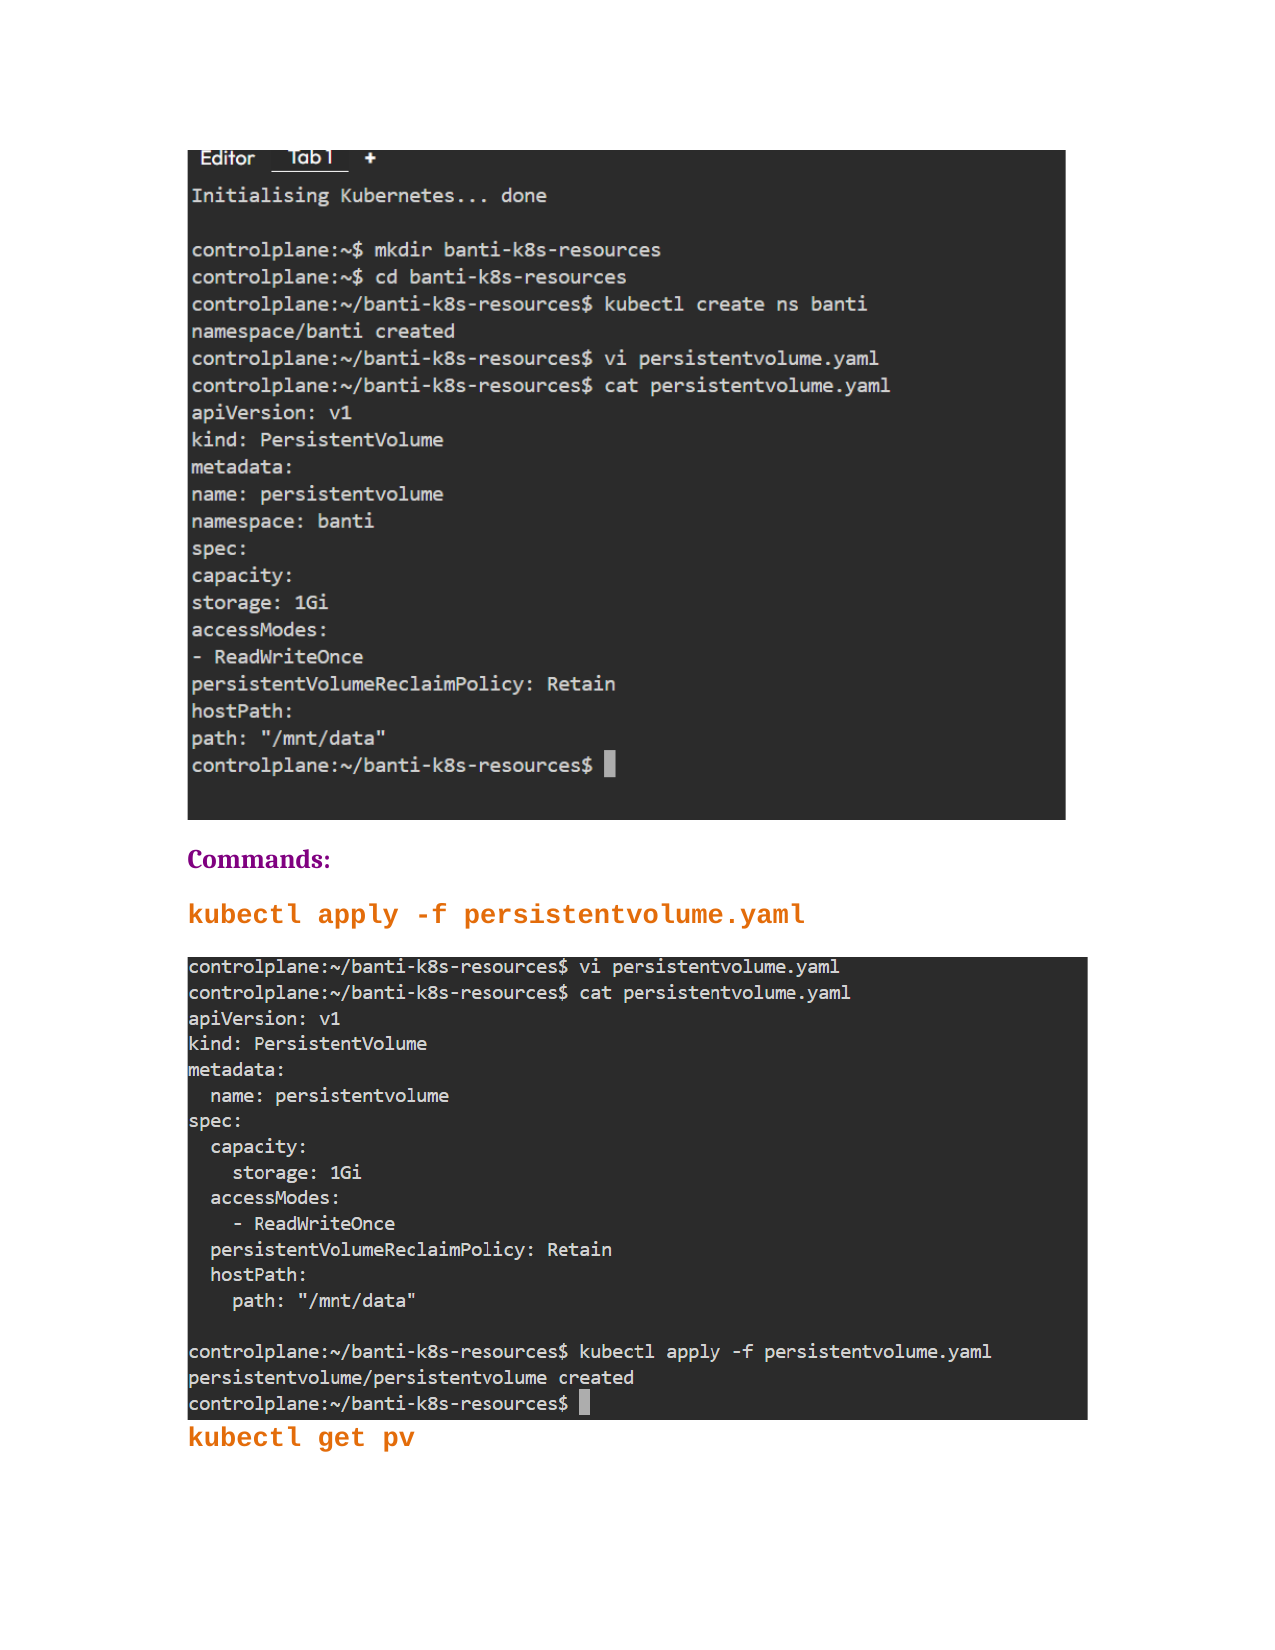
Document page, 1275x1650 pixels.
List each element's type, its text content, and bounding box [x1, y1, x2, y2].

text kubectl apply -f persistentvolume.yaml [187, 901, 1087, 932]
text kubectl get pv [187, 1420, 1087, 1455]
picture [187, 957, 1088, 1420]
picture [187, 150, 1066, 820]
text Commands: [187, 844, 1087, 876]
